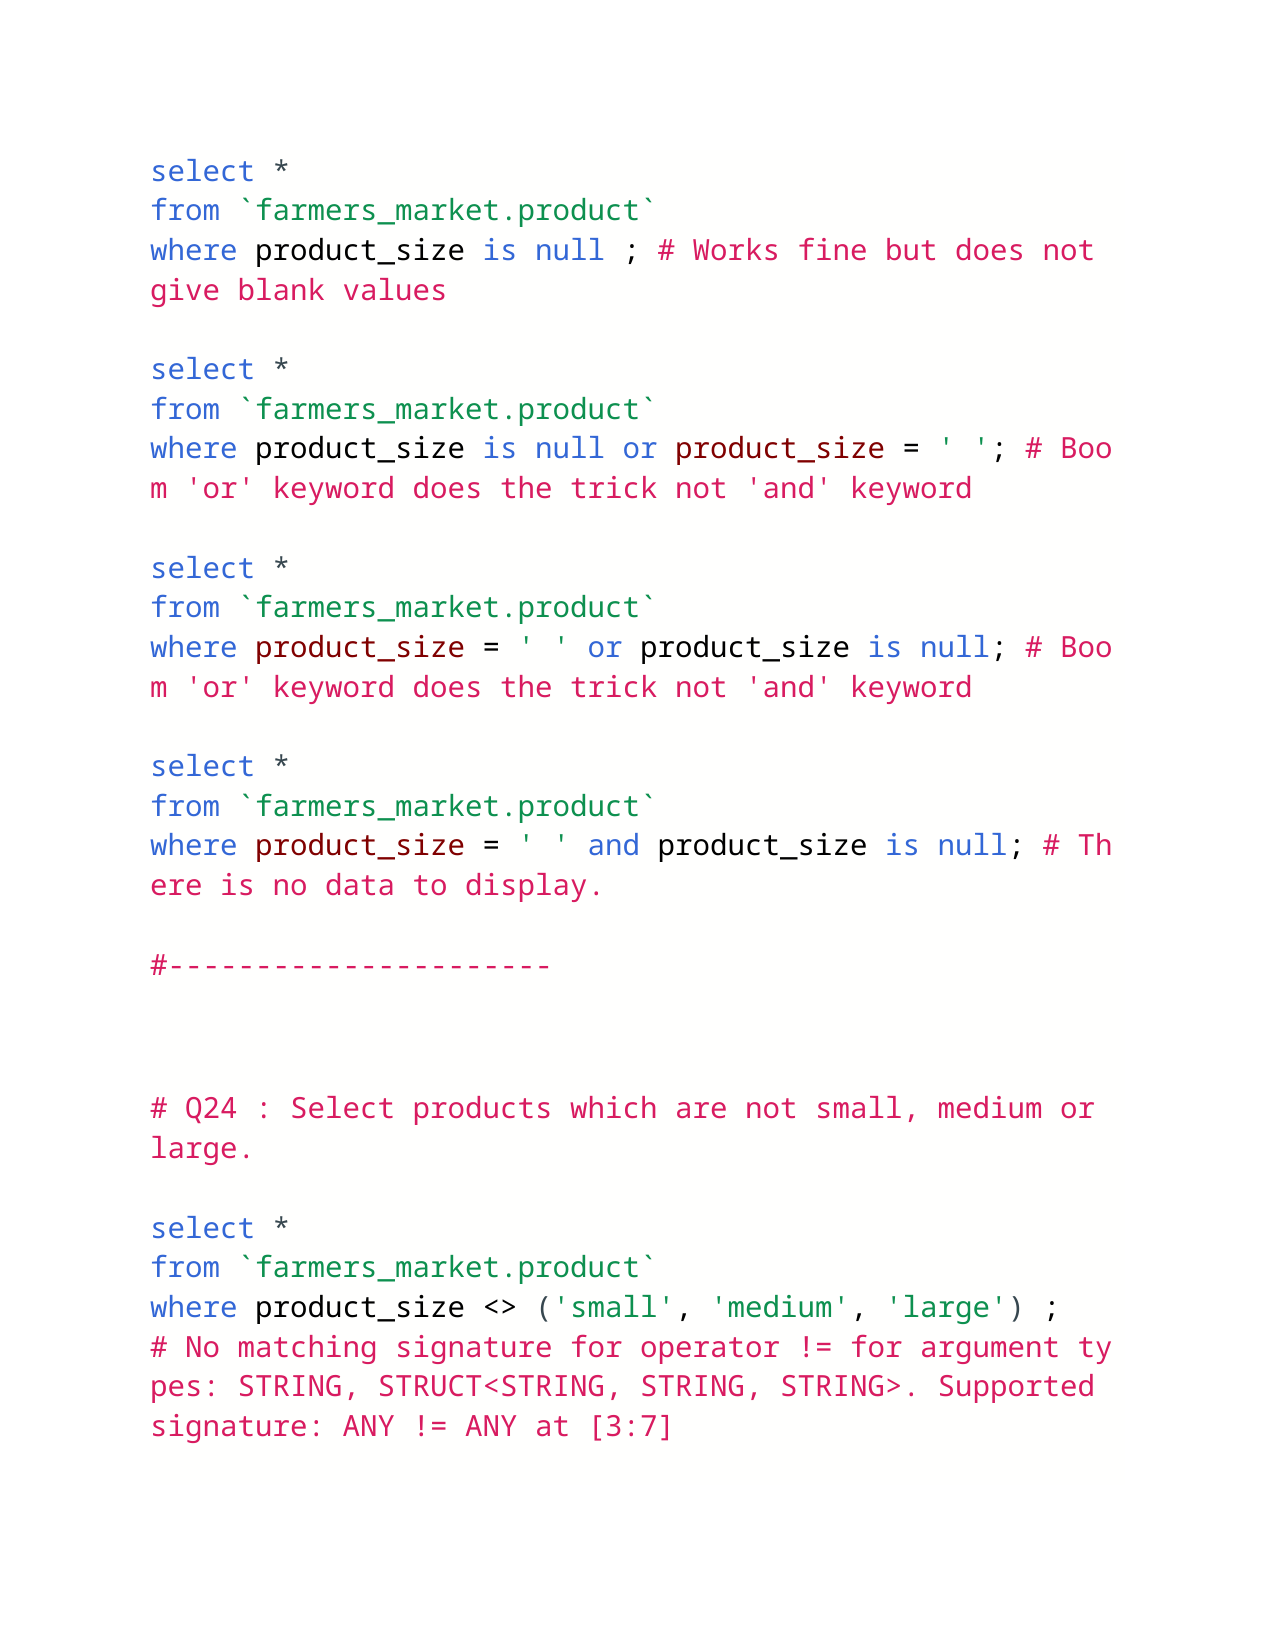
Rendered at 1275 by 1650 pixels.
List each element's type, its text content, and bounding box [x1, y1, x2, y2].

text where product_size is null ; # Works fine but does not give blank values [150, 229, 1125, 309]
text where product_size is null or product_size = ' '; # Boom 'or' keyword does the trick not 'and' keyword [150, 428, 1125, 507]
text where product_size = ' ' or product_size is null; # Boom 'or' keyword does the trick not 'and' keyword [150, 626, 1125, 706]
text from `farmers_market.product` [150, 785, 1125, 825]
text from `farmers_market.product` [150, 587, 1125, 626]
text where product_size <> ('small', 'medium', 'large') ; [150, 1286, 1125, 1326]
text select * [150, 150, 1125, 190]
text select * [150, 547, 1125, 587]
text select * [150, 1207, 1125, 1247]
text select * [150, 348, 1125, 388]
text #---------------------- [150, 944, 1125, 983]
text select * [150, 745, 1125, 785]
text # No matching signature for operator != for argument types: STRING, STRUCT<STRING, STRING, STRING>. Supported signature: ANY != ANY at [3:7] [150, 1326, 1125, 1445]
text where product_size = ' ' and product_size is null; # There is no data to display. [150, 825, 1125, 904]
text # Q24 : Select products which are not small, medium or large. [150, 1088, 1125, 1167]
text from `farmers_market.product` [150, 190, 1125, 229]
text from `farmers_market.product` [150, 388, 1125, 428]
text from `farmers_market.product` [150, 1247, 1125, 1286]
